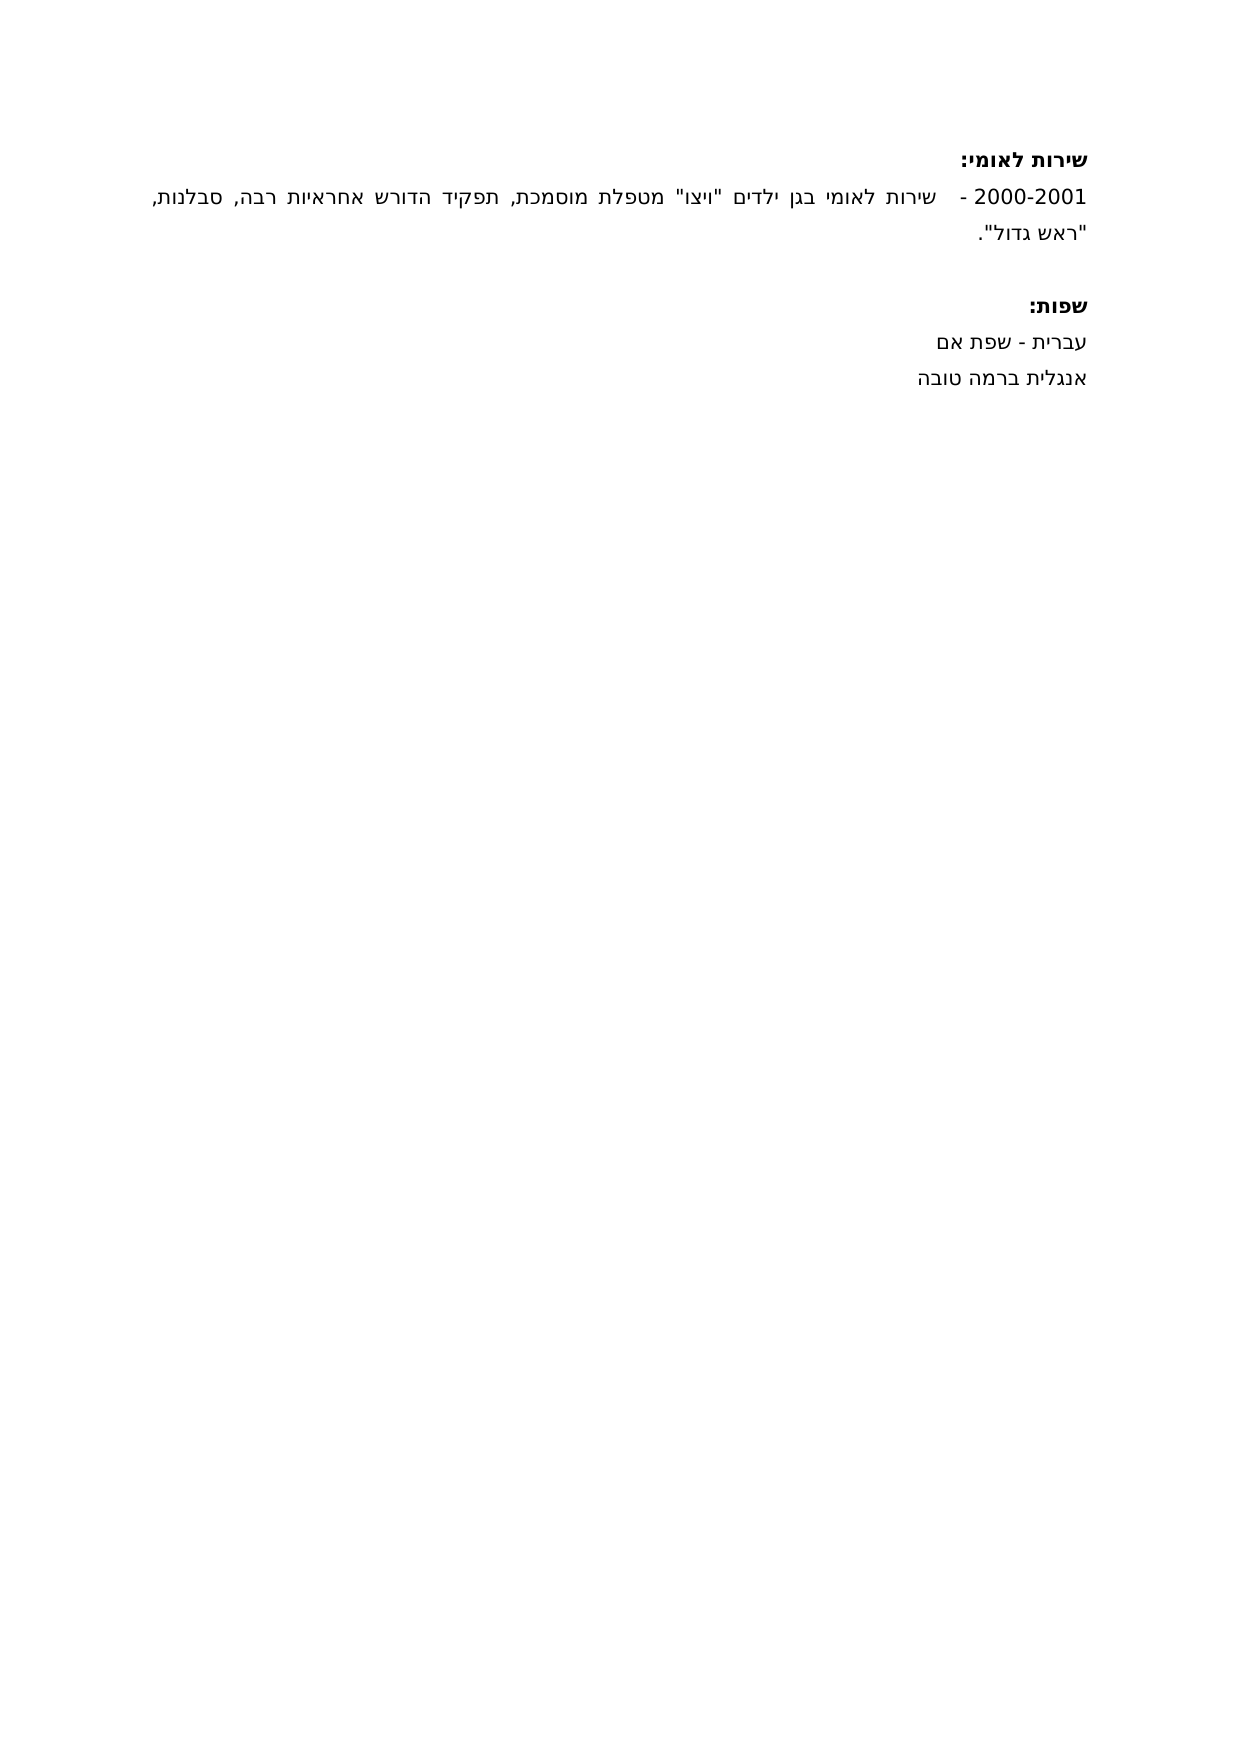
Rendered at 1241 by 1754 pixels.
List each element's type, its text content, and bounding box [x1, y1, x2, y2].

text שירות לאומי: [150, 148, 1087, 173]
text 2000-2001 - שירות לאומי בגן ילדים "ויצו" מטפלת מוסמכת, תפקיד הדורש אחראיות רבה, סבלנות, "ראש גדול". [150, 185, 1087, 246]
text עברית - שפת אם [150, 330, 1087, 354]
text שפות: [150, 294, 1087, 318]
text אנגלית ברמה טובה [150, 366, 1087, 391]
